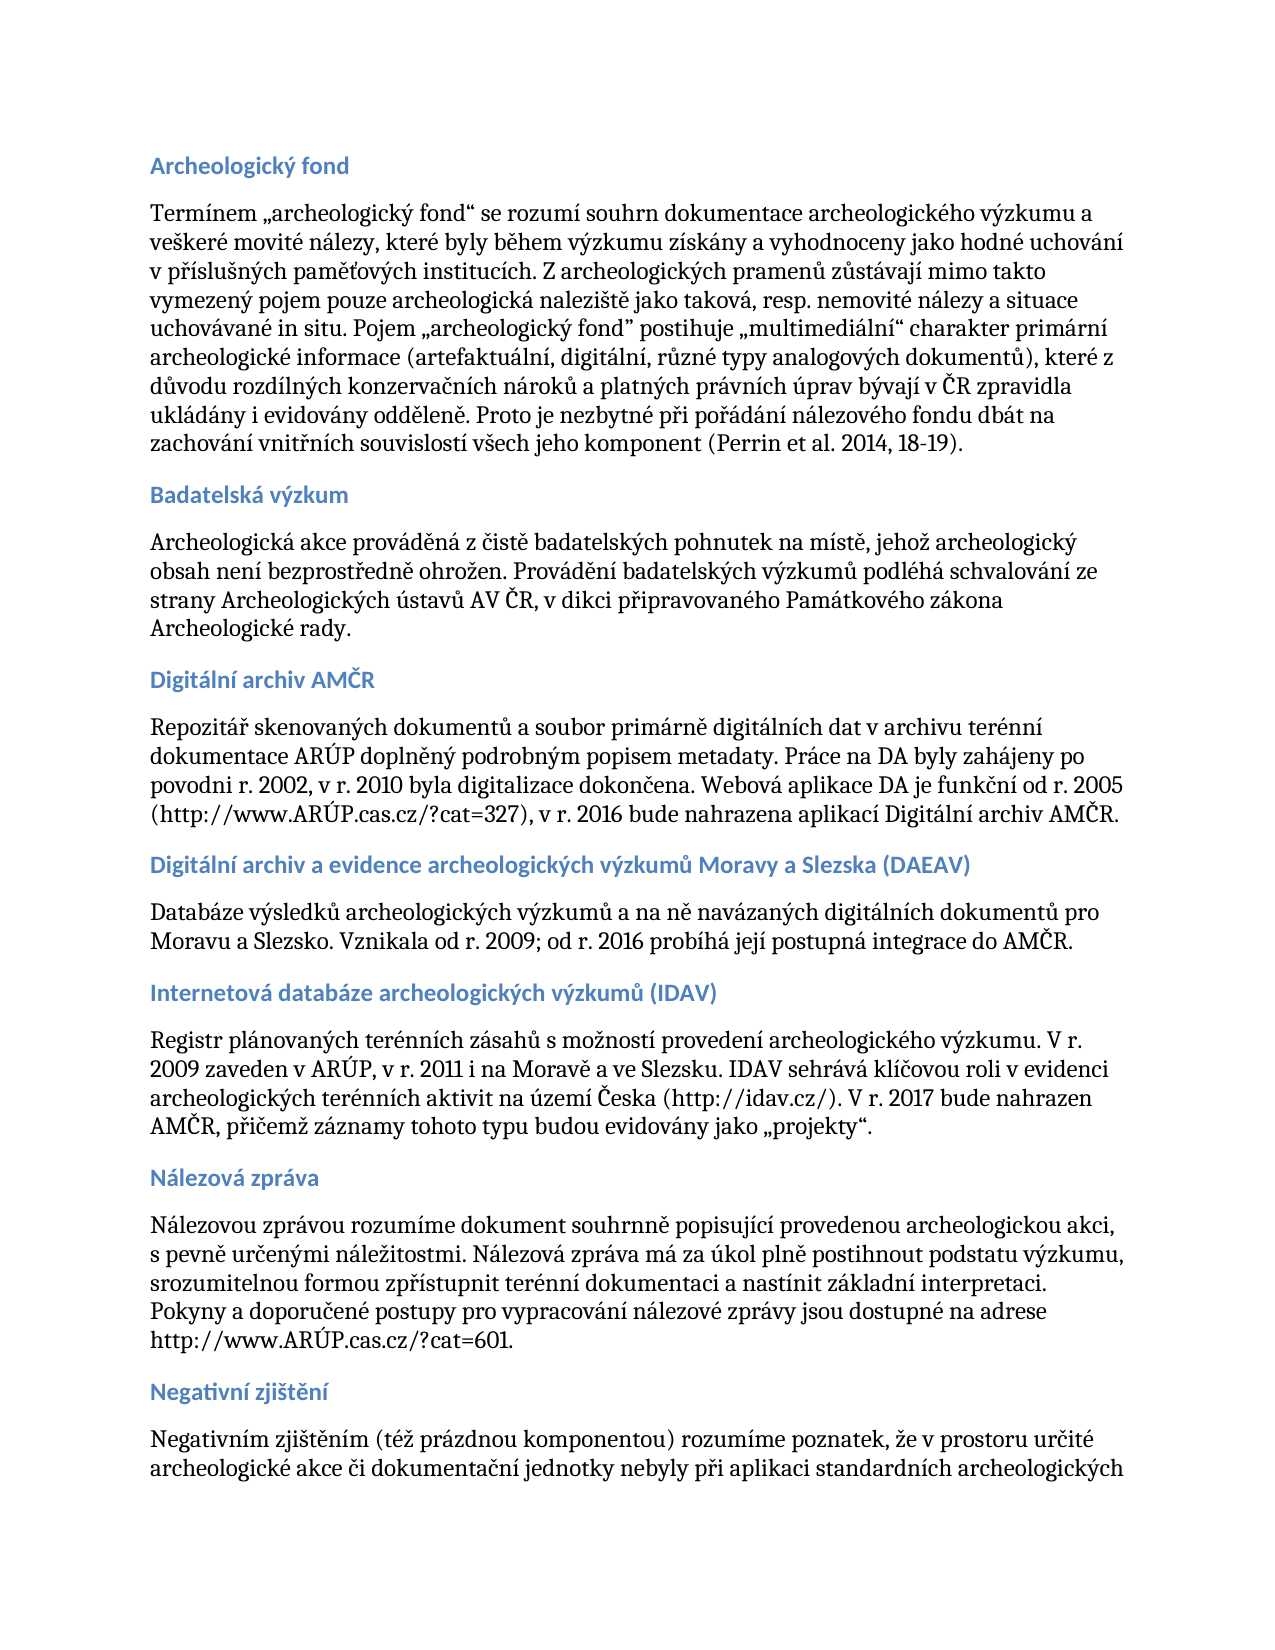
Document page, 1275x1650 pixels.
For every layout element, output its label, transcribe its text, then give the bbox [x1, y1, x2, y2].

text Repozitář skenovaných dokumentů a soubor primárně digitálních dat v archivu terénní dokumentace ARÚP doplněný podrobným popisem metadaty. Práce na DA byly zahájeny po povodni r. 2002, v r. 2010 byla digitalizace dokončena. Webová aplikace DA je funkční od r. 2005 (http://www.ARÚP.cas.cz/?cat=327), v r. 2016 bude nahrazena aplikací Digitální archiv AMČR. [150, 713, 1125, 828]
subtitle Digitální archiv a evidence archeologických výzkumů Moravy a Slezska (DAEAV) [150, 849, 1125, 879]
subtitle Internetová databáze archeologických výzkumů (IDAV) [150, 977, 1125, 1007]
text Registr plánovaných terénních zásahů s možností provedení archeologického výzkumu. V r. 2009 zaveden v ARÚP, v r. 2011 i na Moravě a ve Slezsku. IDAV sehrává klíčovou roli v evidenci archeologických terénních aktivit na území Česka (http://idav.cz/). V r. 2017 bude nahrazen AMČR, přičemž záznamy tohoto typu budou evidovány jako „projekty“. [150, 1026, 1125, 1141]
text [150, 1425, 1125, 1482]
subtitle Negativní zjištění [150, 1376, 1125, 1406]
text Archeologická akce prováděná z čistě badatelských pohnutek na místě, jehož archeologický obsah není bezprostředně ohrožen. Provádění badatelských výzkumů podléhá schvalování ze strany Archeologických ústavů AV ČR, v dikci připravovaného Památkového zákona Archeologické rady. [150, 528, 1125, 643]
subtitle Nálezová zpráva [150, 1162, 1125, 1192]
text Nálezovou zprávou rozumíme dokument souhrnně popisující provedenou archeologickou akci, s pevně určenými náležitostmi. Nálezová zpráva má za úkol plně postihnout podstatu výzkumu, srozumitelnou formou zpřístupnit terénní dokumentaci a nastínit základní interpretaci. Pokyny a doporučené postupy pro vypracování nálezové zprávy jsou dostupné na adrese http://www.ARÚP.cas.cz/?cat=601. [150, 1211, 1125, 1355]
text Termínem „archeologický fond“ se rozumí souhrn dokumentace archeologického výzkumu a veškeré movité nálezy, které byly během výzkumu získány a vyhodnoceny jako hodné uchování v příslušných paměťových institucích. Z archeologických pramenů zůstávají mimo takto vymezený pojem pouze archeologická naleziště jako taková, resp. nemovité nálezy a situace uchovávané in situ. Pojem „archeologický fond” postihuje „multimediální“ charakter primární archeologické informace (artefaktuální, digitální, různé typy analogových dokumentů), které z důvodu rozdílných konzervačních nároků a platných právních úprav bývají v ČR zpravidla ukládány i evidovány odděleně. Proto je nezbytné při pořádání nálezového fondu dbát na zachování vnitřních souvislostí všech jeho komponent (Perrin et al. 2014, 18-19). [150, 199, 1125, 458]
text Databáze výsledků archeologických výzkumů a na ně navázaných digitálních dokumentů pro Moravu a Slezsko. Vznikala od r. 2009; od r. 2016 probíhá její postupná integrace do AMČR. [150, 898, 1125, 956]
subtitle Badatelská výzkum [150, 479, 1125, 509]
subtitle Archeologický fond [150, 150, 1125, 181]
subtitle Digitální archiv AMČR [150, 664, 1125, 694]
